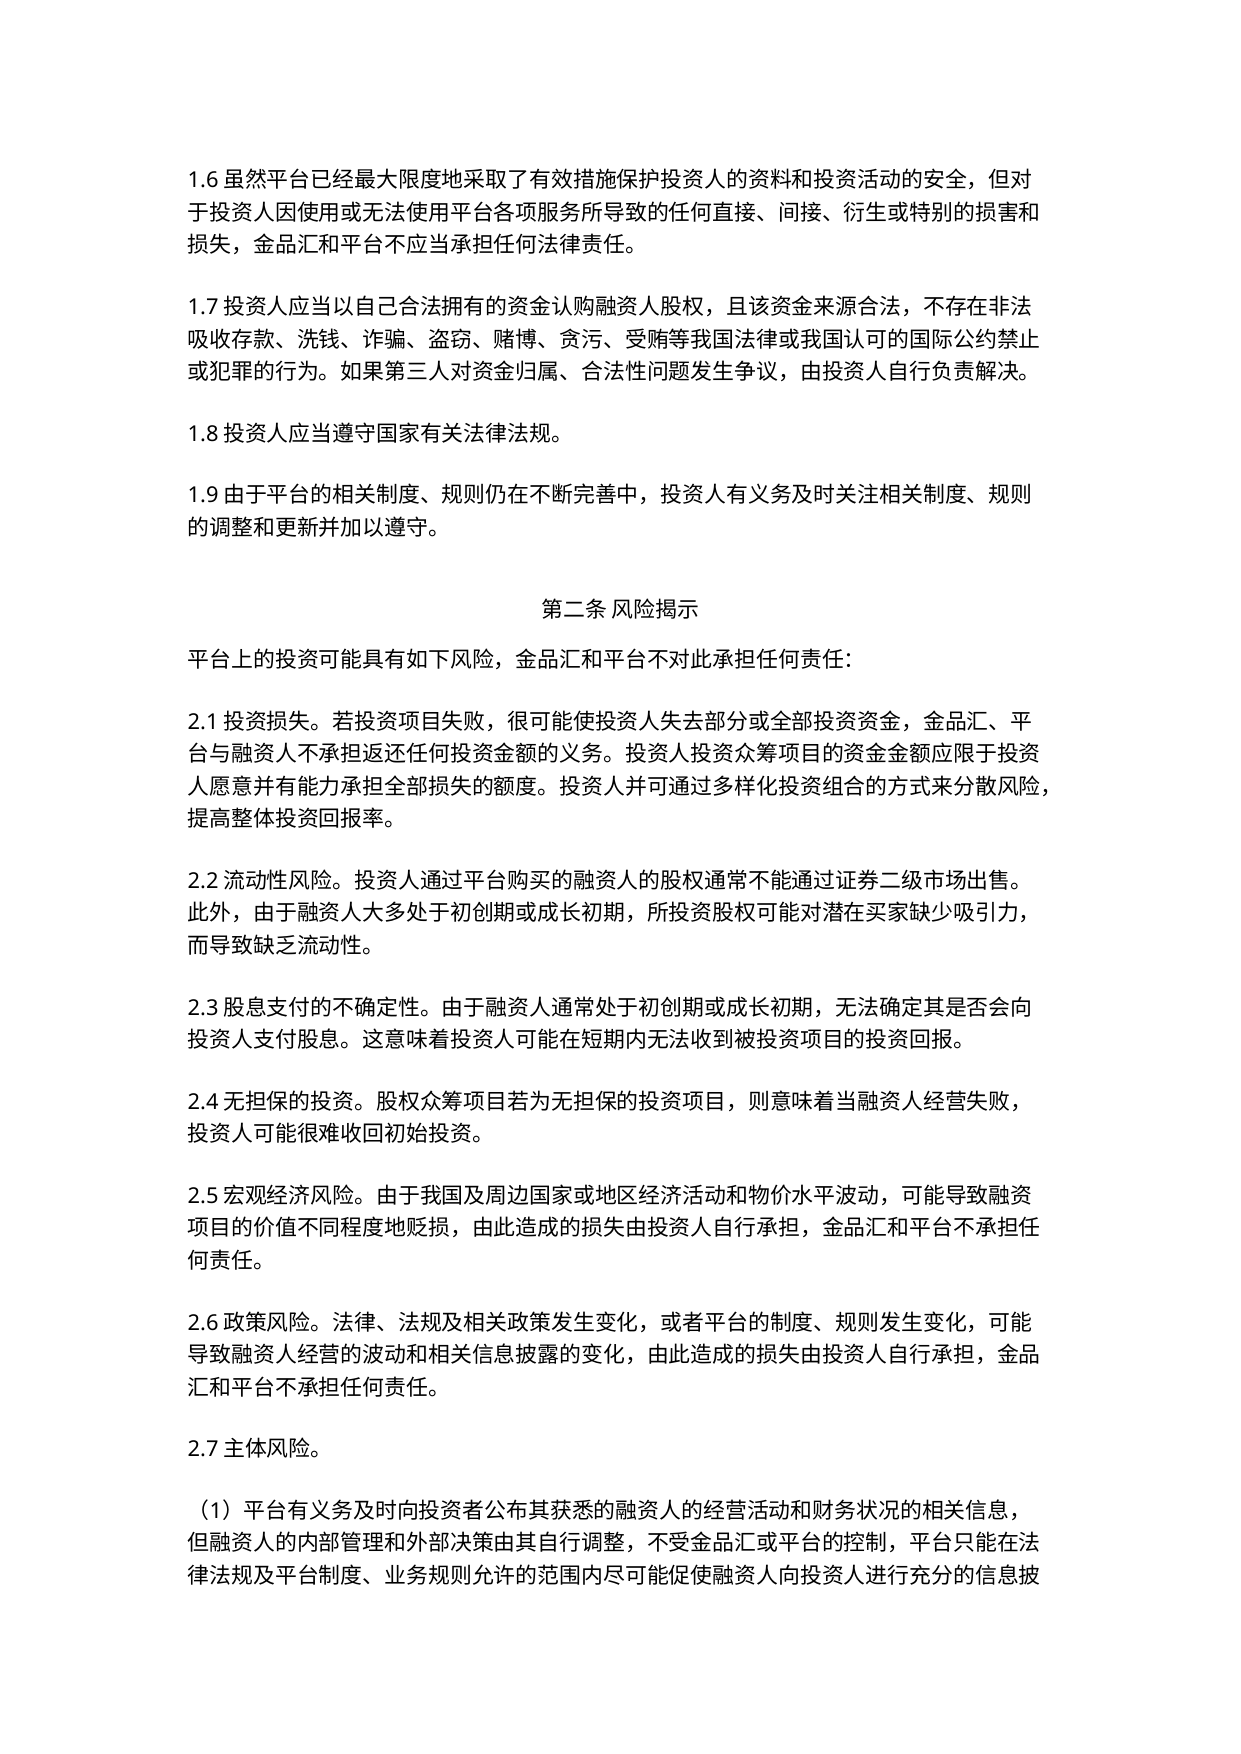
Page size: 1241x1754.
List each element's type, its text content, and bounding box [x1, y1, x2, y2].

text 2.2流动性风险。投资人通过平台购买的融资人的股权通常不能通过证券二级市场出售。此外，由于融资人大多处于初创期或成长初期，所投资股权可能对潜在买家缺少吸引力，而导致缺乏流动性。 [187, 862, 1053, 960]
text 2.3股息支付的不确定性。由于融资人通常处于初创期或成长初期，无法确定其是否会向投资人支付股息。这意味着投资人可能在短期内无法收到被投资项目的投资回报。 [187, 989, 1053, 1054]
text 2.7主体风险。 [187, 1431, 1053, 1463]
text 2.6政策风险。法律、法规及相关政策发生变化，或者平台的制度、规则发生变化，可能导致融资人经营的波动和相关信息披露的变化，由此造成的损失由投资人自行承担，金品汇和平台不承担任何责任。 [187, 1304, 1053, 1402]
text 1.9由于平台的相关制度、规则仍在不断完善中，投资人有义务及时关注相关制度、规则的调整和更新并加以遵守。 [187, 477, 1053, 542]
text 1.6虽然平台已经最大限度地采取了有效措施保护投资人的资料和投资活动的安全，但对于投资人因使用或无法使用平台各项服务所导致的任何直接、间接、衍生或特别的损害和损失，金品汇和平台不应当承担任何法律责任。 [187, 162, 1053, 259]
text 1.8投资人应当遵守国家有关法律法规。 [187, 415, 1053, 448]
text 1.7投资人应当以自己合法拥有的资金认购融资人股权，且该资金来源合法，不存在非法吸收存款、洗钱、诈骗、盗窃、赌博、贪污、受贿等我国法律或我国认可的国际公约禁止或犯罪的行为。如果第三人对资金归属、合法性问题发生争议，由投资人自行负责解决。 [187, 289, 1053, 386]
text 2.4无担保的投资。股权众筹项目若为无担保的投资项目，则意味着当融资人经营失败，投资人可能很难收回初始投资。 [187, 1083, 1053, 1148]
text 平台上的投资可能具有如下风险，金品汇和平台不对此承担任何责任： [187, 642, 1053, 674]
text 2.1投资损失。若投资项目失败，很可能使投资人失去部分或全部投资资金，金品汇、平台与融资人不承担返还任何投资金额的义务。投资人投资众筹项目的资金金额应限于投资人愿意并有能力承担全部损失的额度。投资人并可通过多样化投资组合的方式来分散风险，提高整体投资回报率。 [187, 703, 1053, 833]
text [187, 1492, 1053, 1590]
text 第二条 风险揭示 [187, 592, 1053, 624]
text 2.5宏观经济风险。由于我国及周边国家或地区经济活动和物价水平波动，可能导致融资项目的价值不同程度地贬损，由此造成的损失由投资人自行承担，金品汇和平台不承担任何责任。 [187, 1177, 1053, 1275]
